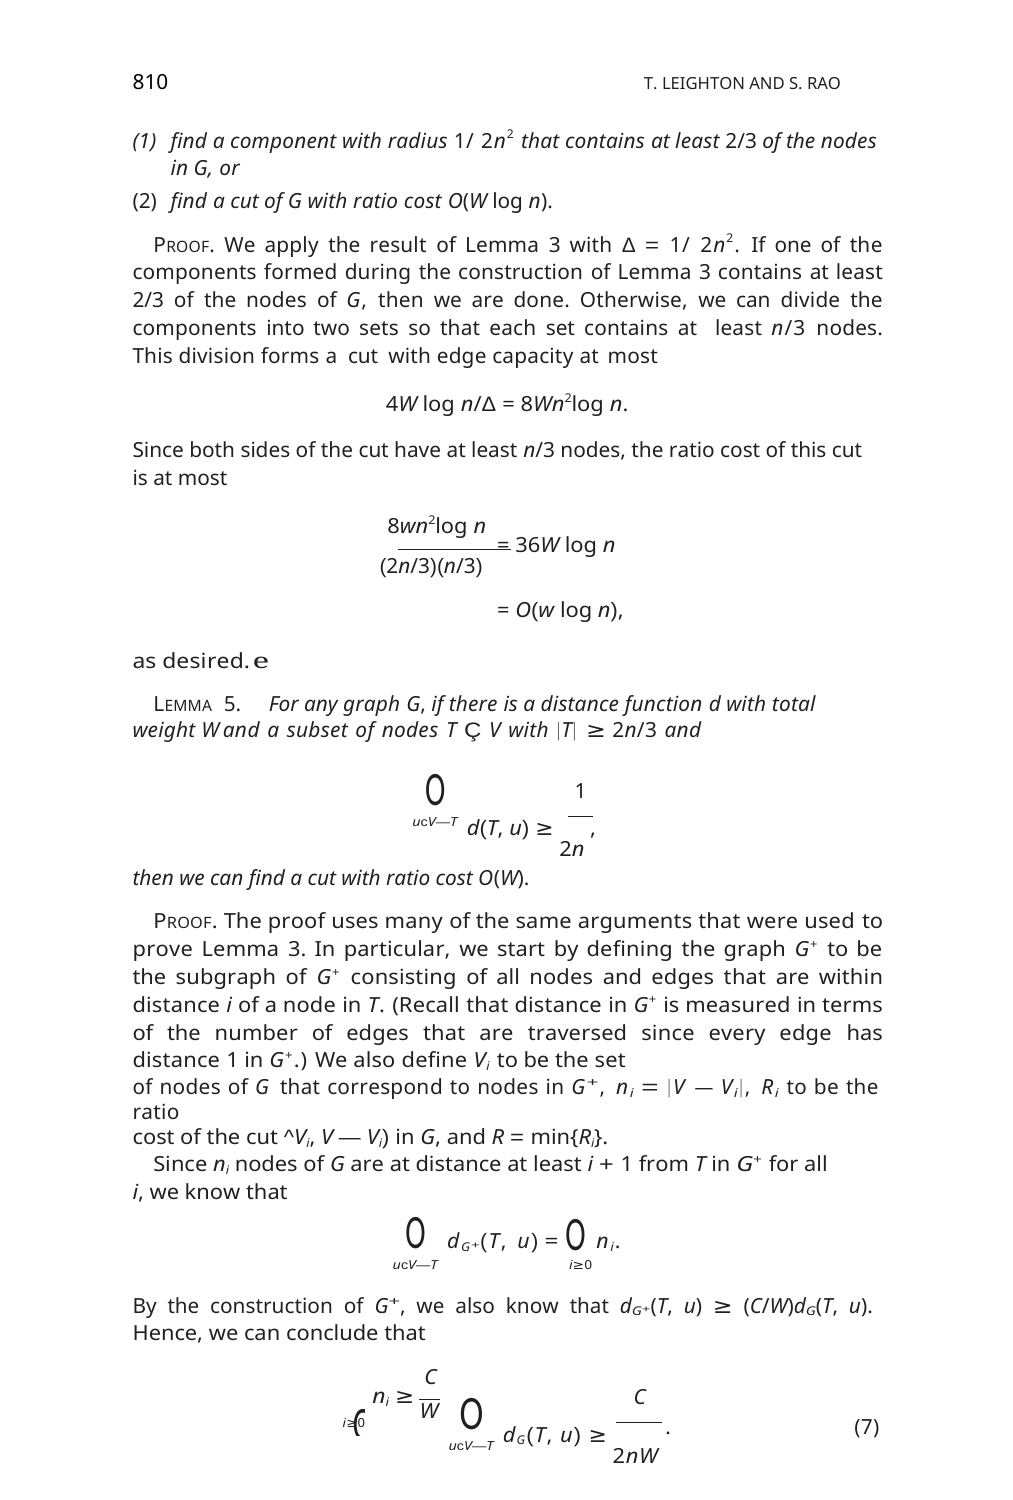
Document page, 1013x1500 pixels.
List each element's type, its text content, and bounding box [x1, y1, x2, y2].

text i≥0 W [342, 1407, 438, 1432]
text dG(T, u) ≥ 2nW [503, 1409, 661, 1450]
text 4W log n/Δ = 8Wn2log n. [145, 389, 868, 418]
text Since both sides of the cut have at least n/3 nodes, the ratio cost of this cut is at most [132, 435, 883, 491]
list find a cut of G with ratio cost O(W log n). [132, 186, 904, 215]
text then we can find a cut with ratio cost O(W). [132, 863, 904, 892]
text = 36W log n [497, 530, 904, 558]
text Since ni nodes of G are at distance at least i + 1 from T in G+ for all i, we know that [132, 1150, 844, 1205]
subtitle O [411, 761, 459, 817]
text d(T, u) ≥ 2n , [467, 803, 904, 843]
text dG+(T, u) = O ni. [447, 1205, 904, 1259]
text (2n/3)(n/3) [379, 551, 491, 580]
text PROOF. The proof uses many of the same arguments that were used to prove Lemma 3. In particular, we start by defining the graph G+ to be the subgraph of G+ consisting of all nodes and edges that are within distance i of a node in T. (Recall that distance in G+ is measured in terms of the number of edges that are traversed since every edge has distance 1 in G+.) We also define Vi to be the set [132, 907, 883, 1074]
text 8wn2log n [387, 512, 491, 540]
text C [121, 1367, 436, 1389]
text ni ≥ [348, 1389, 438, 1407]
text . (7) [665, 1412, 904, 1440]
text as desired. e [132, 646, 272, 674]
text C [499, 1387, 645, 1409]
text LEMMA 5. For any graph G, if there is a distance function d with total weight W and a subset of nodes T Ç V with |T| ≥ 2n/3 and [132, 690, 875, 744]
text i≥0 [569, 1259, 904, 1272]
text cost of the cut ^Vi, V — Vi) in G, and R = min{Ri}. [132, 1124, 904, 1150]
text 1 [574, 781, 904, 803]
text By the construction of G+, we also know that dG+(T, u) ≥ (C/W)dG(T, u). Hence, we can conclude that [132, 1291, 904, 1347]
text O [447, 1385, 495, 1440]
text = O(w log n), [497, 595, 904, 623]
subtitle O [391, 1205, 439, 1260]
text PROOF. We apply the result of Lemma 3 with Δ = 1/ 2n2. If one of the components formed during the construction of Lemma 3 contains at least 2/3 of the nodes of G, then we are done. Otherwise, we can divide the components into two sets so that each set contains at least n/3 nodes. This division forms a cut with edge capacity at most [132, 230, 883, 369]
text of nodes of G that correspond to nodes in G+, ni = |V — Vi|, Ri to be the ratio [132, 1074, 904, 1124]
list find a component with radius 1/ 2n2 that contains at least 2/3 of the nodes in G, or [132, 126, 883, 182]
text ucV—T [447, 1440, 495, 1453]
